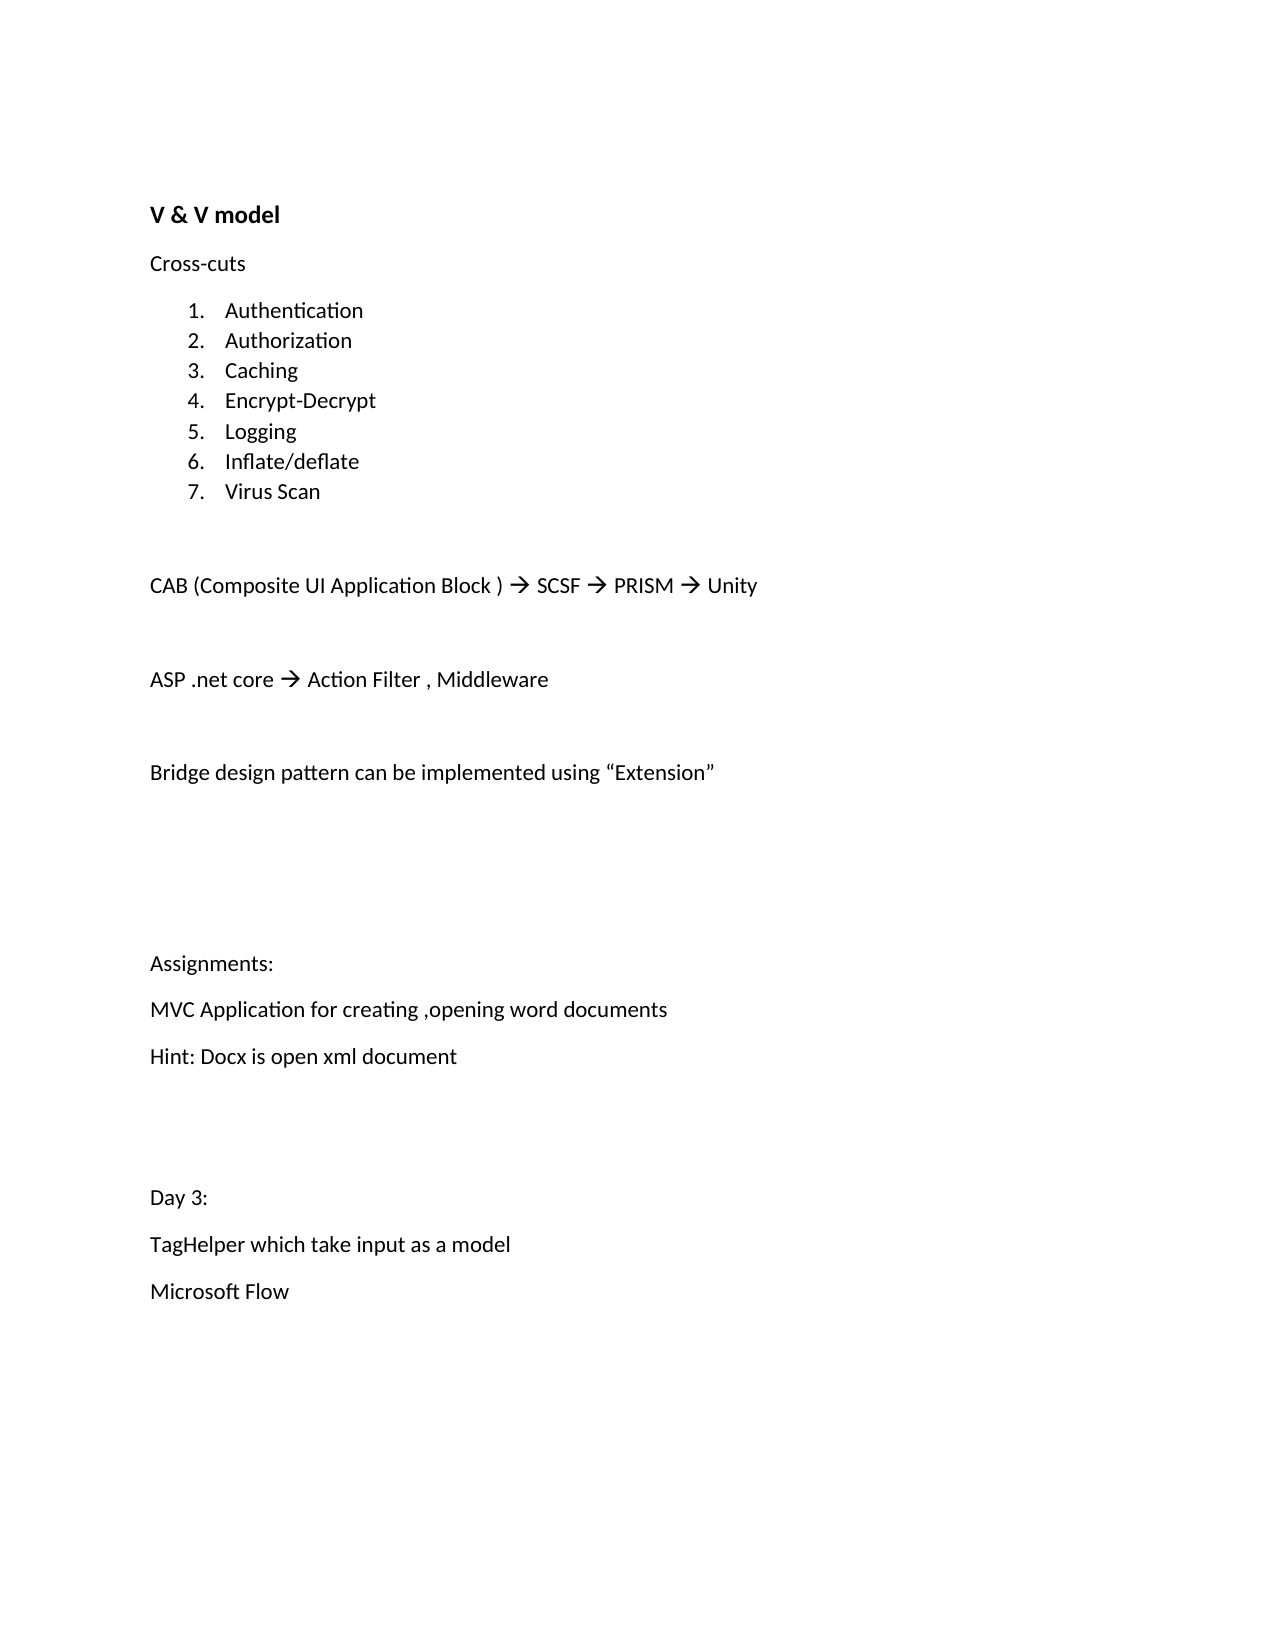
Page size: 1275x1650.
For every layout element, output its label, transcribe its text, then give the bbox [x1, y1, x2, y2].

text Hint: Docx is open xml document [150, 1042, 1125, 1071]
list Authorization [187, 326, 1125, 354]
list Inflate/deflate [187, 447, 1125, 475]
list Caching [187, 356, 1125, 384]
list Encrypt-Decrypt [187, 387, 1125, 415]
text Day 3: [150, 1183, 1125, 1211]
list Logging [187, 417, 1125, 445]
text Cross-cuts [150, 249, 1125, 277]
text V & V model [150, 199, 1125, 230]
text ASP .net core Action Filter , Middleware [150, 665, 1125, 693]
text TagHelper which take input as a model [150, 1230, 1125, 1258]
text MVC Application for creating ,opening word documents [150, 996, 1125, 1024]
list Authentication [187, 296, 1125, 324]
list Virus Scan [187, 477, 1125, 505]
text Microsoft Flow [150, 1277, 1125, 1305]
text Assignments: [150, 949, 1125, 977]
text Bridge design pattern can be implemented using “Extension” [150, 758, 1125, 787]
text CAB (Composite UI Application Block ) SCSF PRISM Unity [150, 571, 1125, 599]
